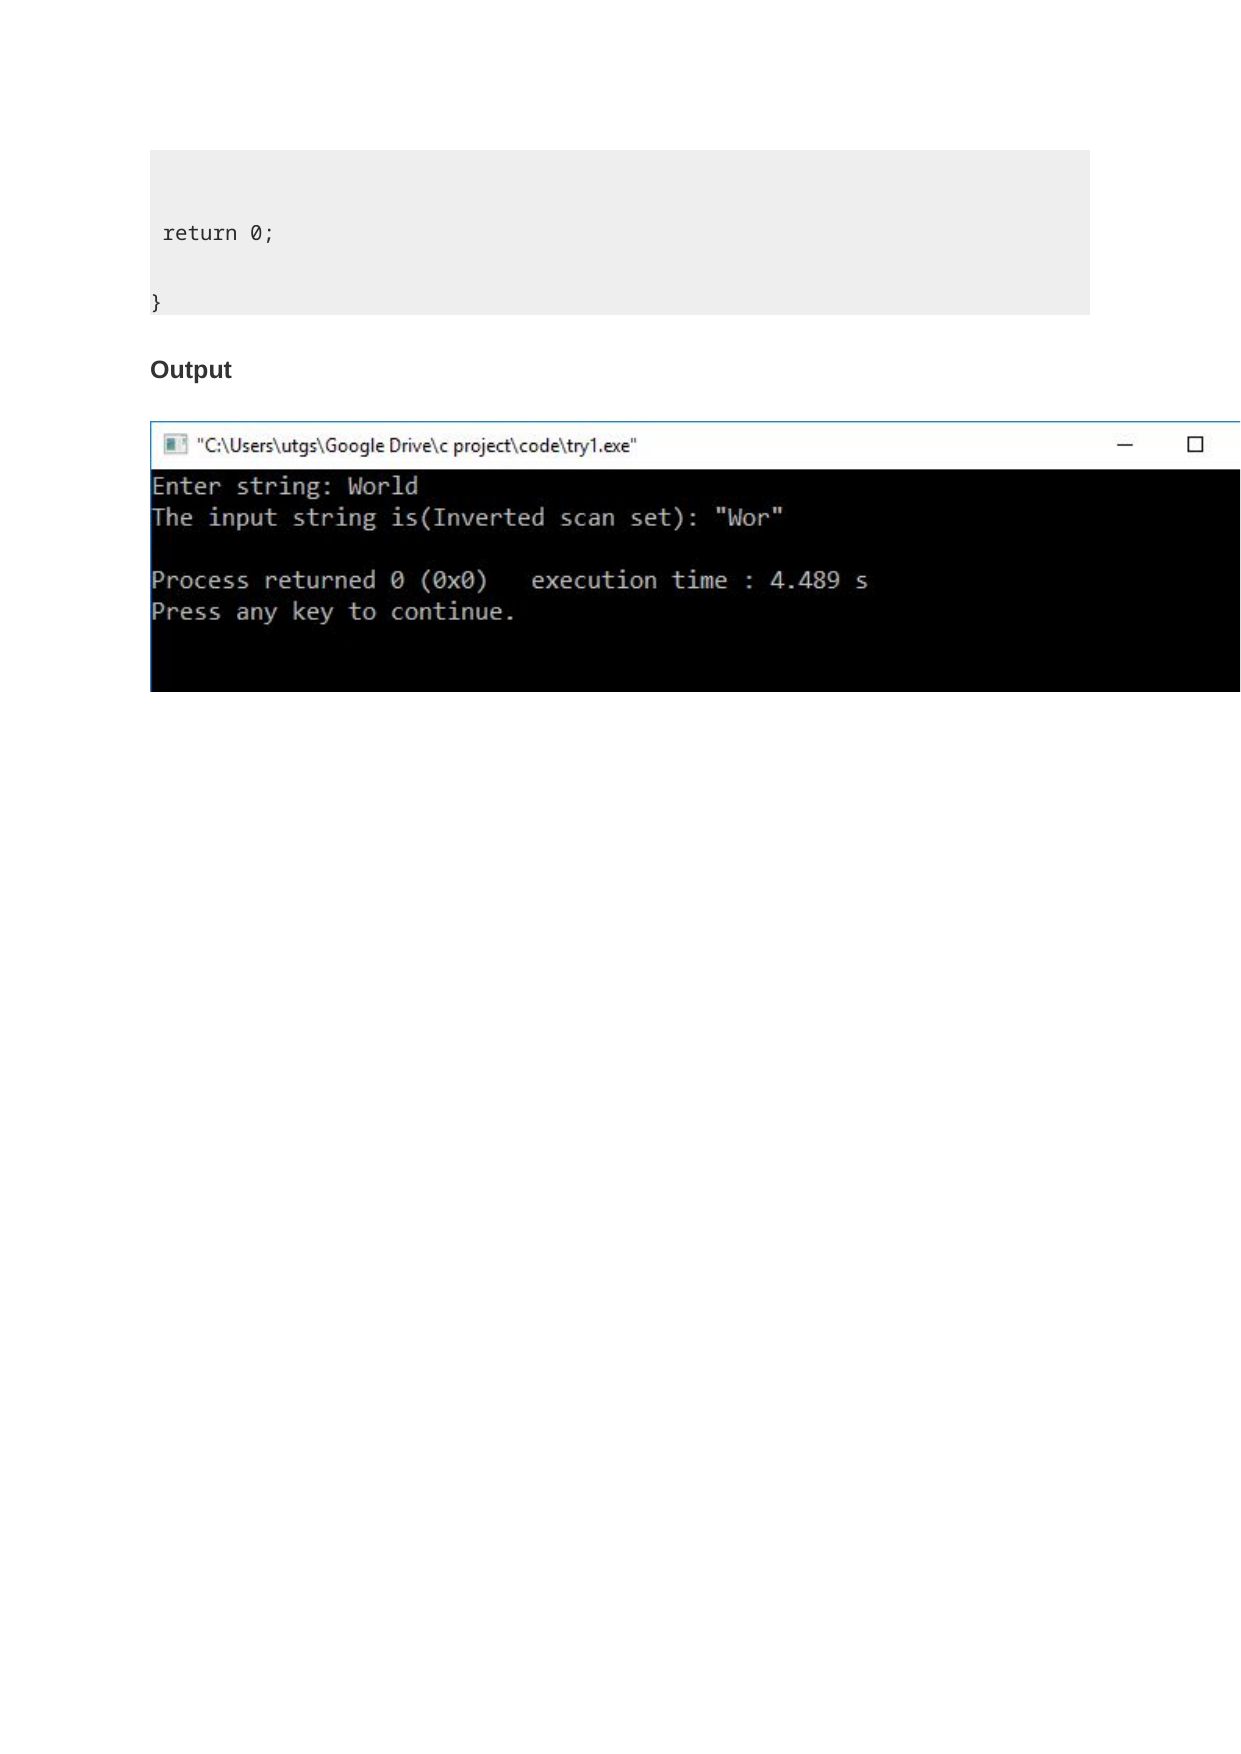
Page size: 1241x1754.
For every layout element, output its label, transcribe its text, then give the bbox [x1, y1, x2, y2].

text return 0; [150, 218, 1090, 247]
text } [150, 287, 1090, 315]
text Output [150, 355, 1090, 384]
picture [150, 421, 1241, 692]
